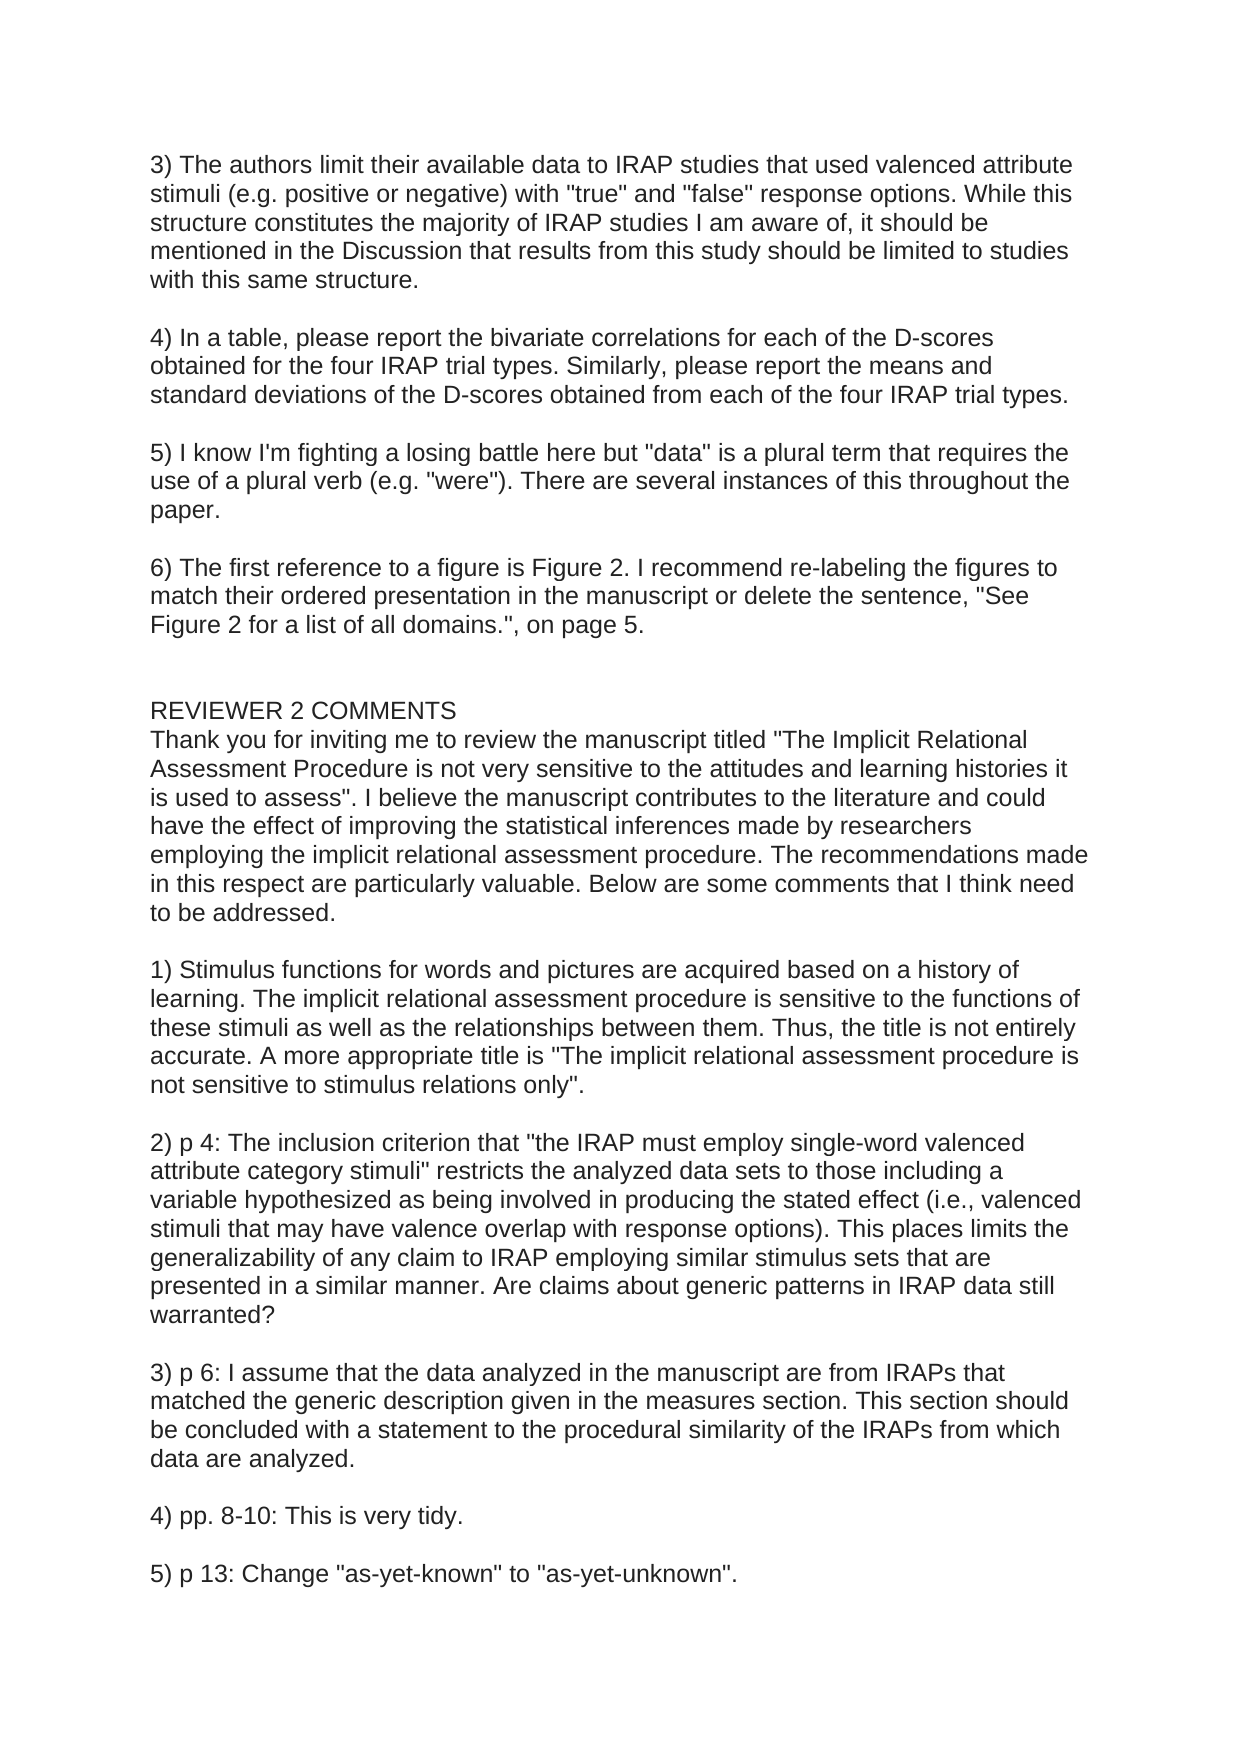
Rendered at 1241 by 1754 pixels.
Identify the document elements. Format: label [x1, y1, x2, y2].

text [150, 150, 1090, 1587]
